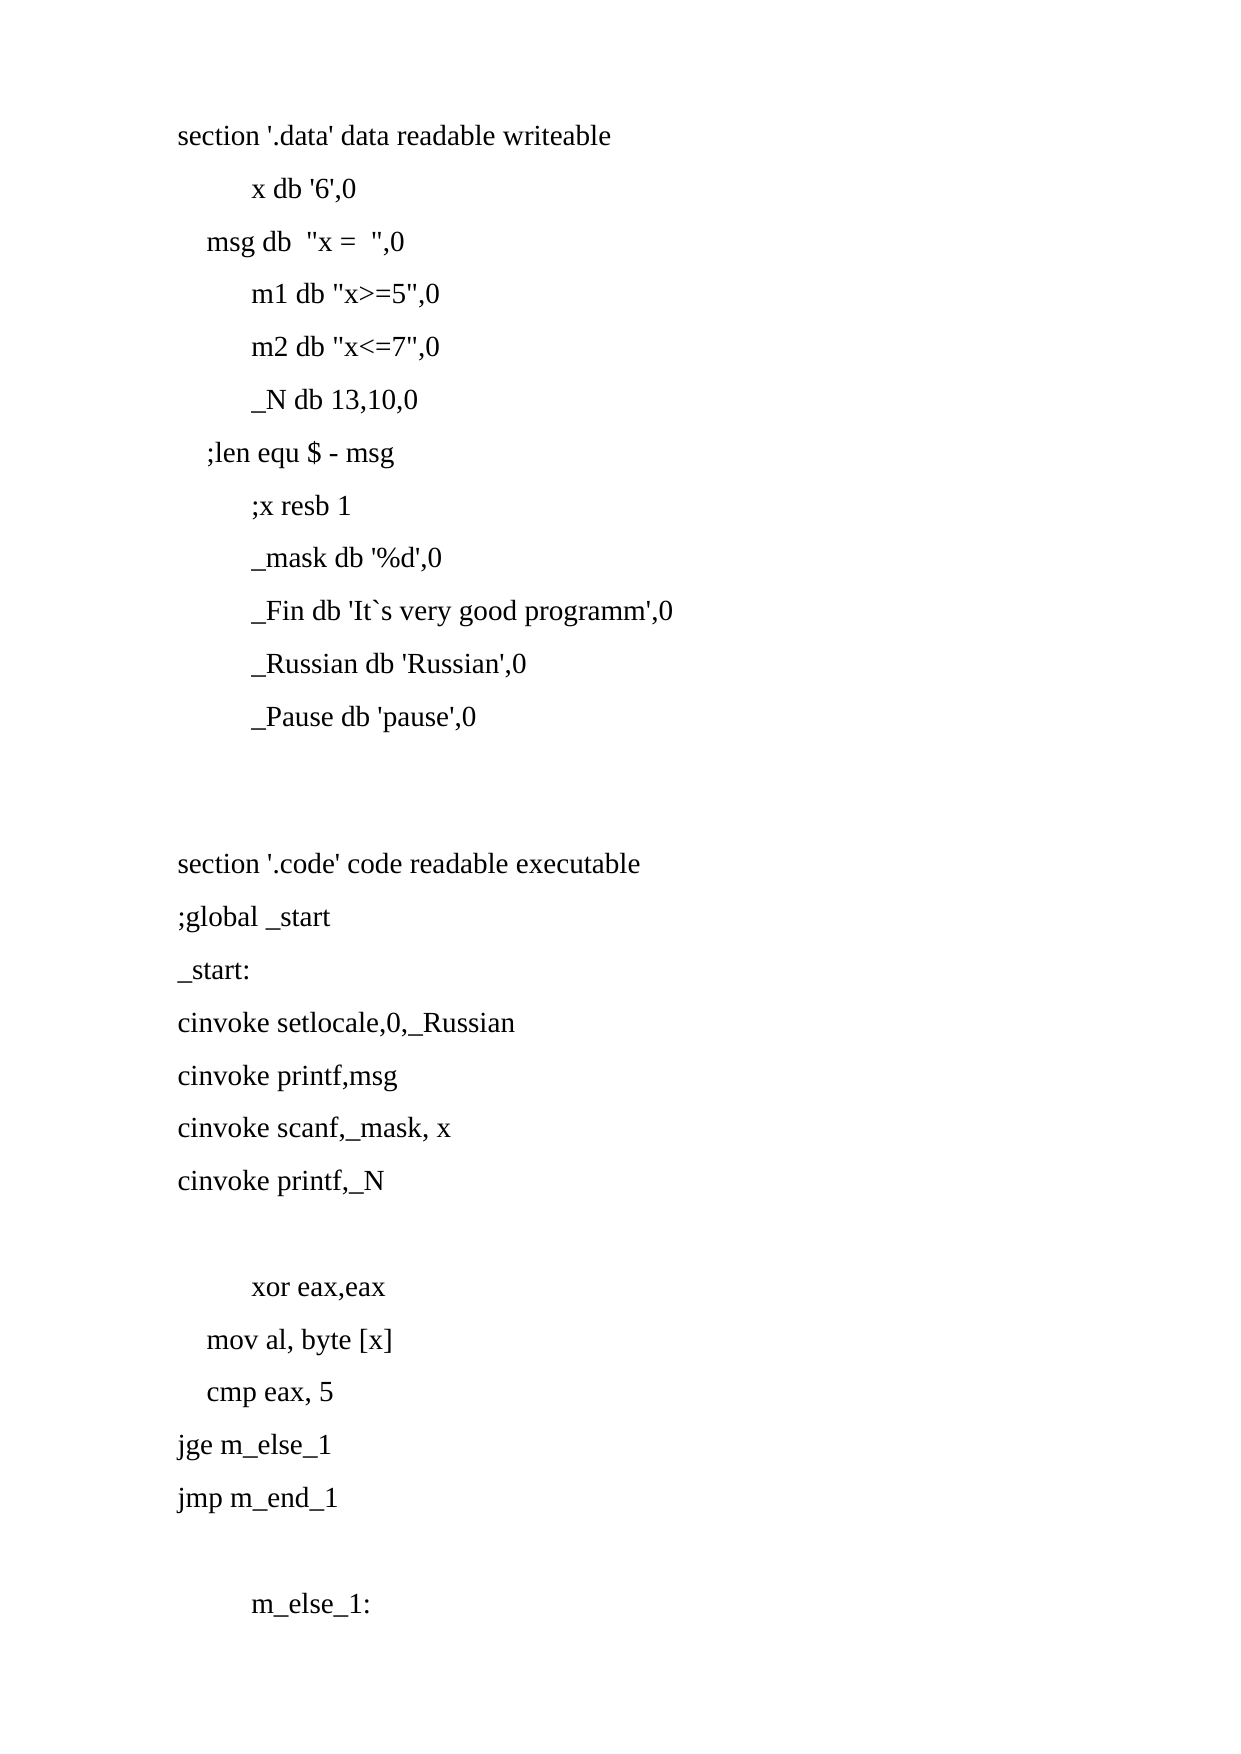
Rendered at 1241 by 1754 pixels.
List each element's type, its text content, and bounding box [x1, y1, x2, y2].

text _start: [177, 952, 1152, 986]
text section '.data' data readable writeable [177, 118, 1152, 152]
text _Pause db 'pause',0 [177, 699, 1152, 733]
text mov al, byte [x] [177, 1322, 1152, 1355]
text msg db "x = ",0 [177, 224, 1152, 257]
text cinvoke scanf,_mask, x [177, 1111, 1152, 1144]
text m1 db "x>=5",0 [177, 277, 1152, 310]
text cinvoke printf,_N [177, 1163, 1152, 1197]
text x db '6',0 [177, 171, 1152, 204]
text m2 db "x<=7",0 [177, 329, 1152, 363]
text _Russian db 'Russian',0 [177, 646, 1152, 680]
text _Fin db 'It`s very good programm',0 [177, 593, 1152, 627]
text jge m_else_1 [177, 1427, 1152, 1461]
text _mask db '%d',0 [177, 541, 1152, 574]
text cinvoke printf,msg [177, 1058, 1152, 1091]
text xor eax,eax [177, 1269, 1152, 1302]
text ;len equ $ - msg [177, 435, 1152, 468]
text section '.code' code readable executable [177, 846, 1152, 880]
text ;global _start [177, 899, 1152, 933]
text _N db 13,10,0 [177, 382, 1152, 416]
text ;x resb 1 [177, 488, 1152, 521]
text cinvoke setlocale,0,_Russian [177, 1005, 1152, 1038]
text m_else_1: [177, 1586, 1152, 1619]
text jmp m_end_1 [177, 1480, 1152, 1514]
text cmp eax, 5 [177, 1374, 1152, 1408]
